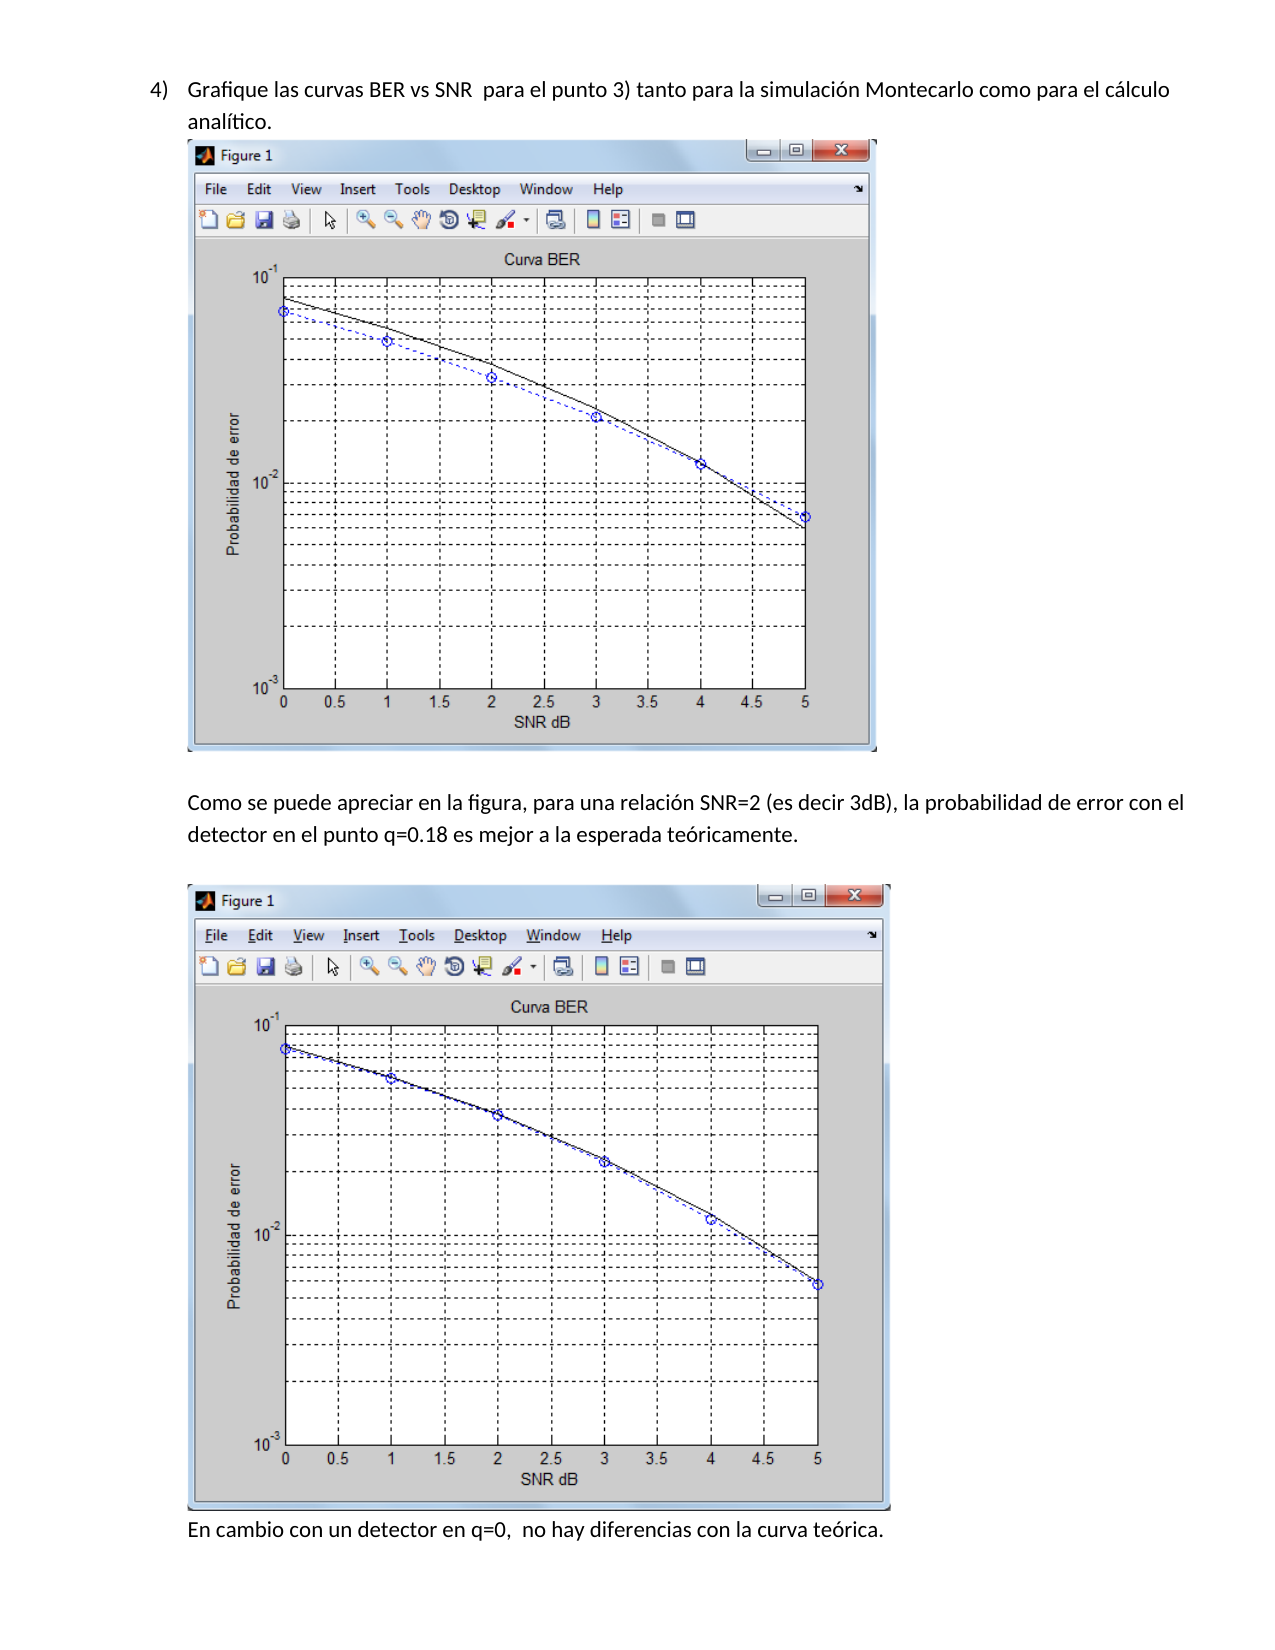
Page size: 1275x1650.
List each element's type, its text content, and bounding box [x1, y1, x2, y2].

list En cambio con un detector en q=0, no hay diferencias con la curva teórica. [187, 1515, 1200, 1543]
list Como se puede apreciar en la figura, para una relación SNR=2 (es decir 3dB), la probabilidad de error con el detector en el punto q=0.18 es mejor a la esperada teóricamente. [187, 788, 1200, 848]
picture [187, 884, 891, 1511]
picture [187, 139, 877, 752]
list Grafique las curvas BER vs SNR para el punto 3) tanto para la simulación Montecarlo como para el cálculo analítico. [150, 75, 1200, 135]
